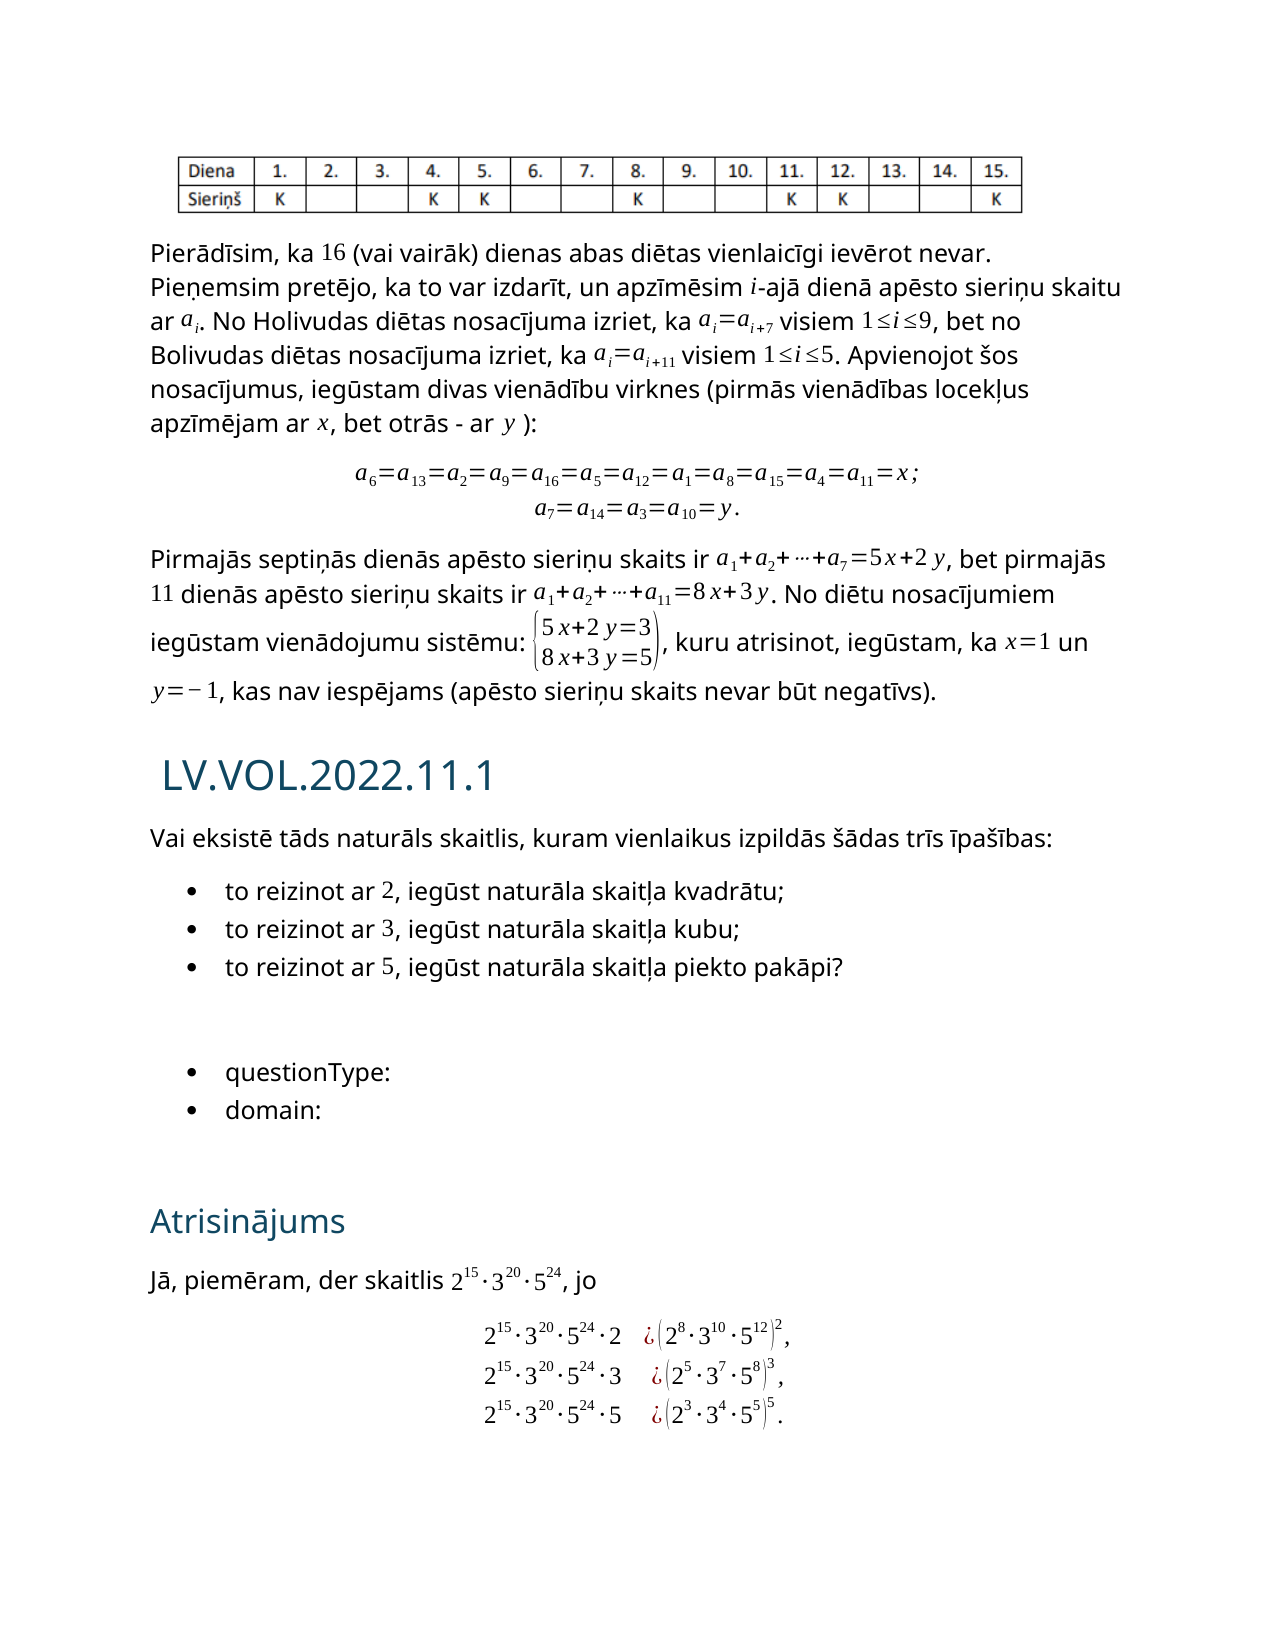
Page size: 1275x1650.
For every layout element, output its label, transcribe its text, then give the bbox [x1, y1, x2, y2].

list to reizinot ar , iegūst naturāla skaitļa piekto pakāpi? [187, 949, 1125, 983]
subtitle LV.VOL.2022.11.1 [150, 745, 1125, 802]
list to reizinot ar , iegūst naturāla skaitļa kvadrātu; [187, 874, 1125, 908]
text Jā, piemēram, der skaitlis , jo [150, 1262, 1125, 1297]
text Pierādīsim, ka (vai vairāk) dienas abas diētas vienlaicīgi ievērot nevar. Pieṇemsim pretējo, ka to var izdarīt, un apzīmēsim -ajā dienā apēsto sieriņu skaitu ar . No Holivudas diētas nosacījuma izriet, ka visiem , bet no Bolivudas diētas nosacījuma izriet, ka visiem . Apvienojot šos nosacījumus, iegūstam divas vienādību virknes (pirmās vienādības locekļus apzīmējam ar , bet otrās - ar ): [150, 236, 1125, 440]
list to reizinot ar , iegūst naturāla skaitļa kubu; [187, 911, 1125, 946]
picture [168, 150, 1030, 217]
text Pirmajās septiņās dienās apēsto sieriṇu skaits ir , bet pirmajās dienās apēsto sieriņu skaits ir . No diētu nosacījumiem iegūstam vienādojumu sistēmu: , kuru atrisinot, iegūstam, ka un , kas nav iespējams (apēsto sieriņu skaits nevar būt negatīvs). [150, 542, 1125, 708]
list questionType: [187, 1055, 1125, 1089]
list domain: [187, 1093, 1125, 1127]
text Vai eksistē tāds naturāls skaitlis, kuram vienlaikus izpildās šādas trīs īpašības: [150, 821, 1125, 855]
subtitle Atrisinājums [150, 1198, 1125, 1244]
